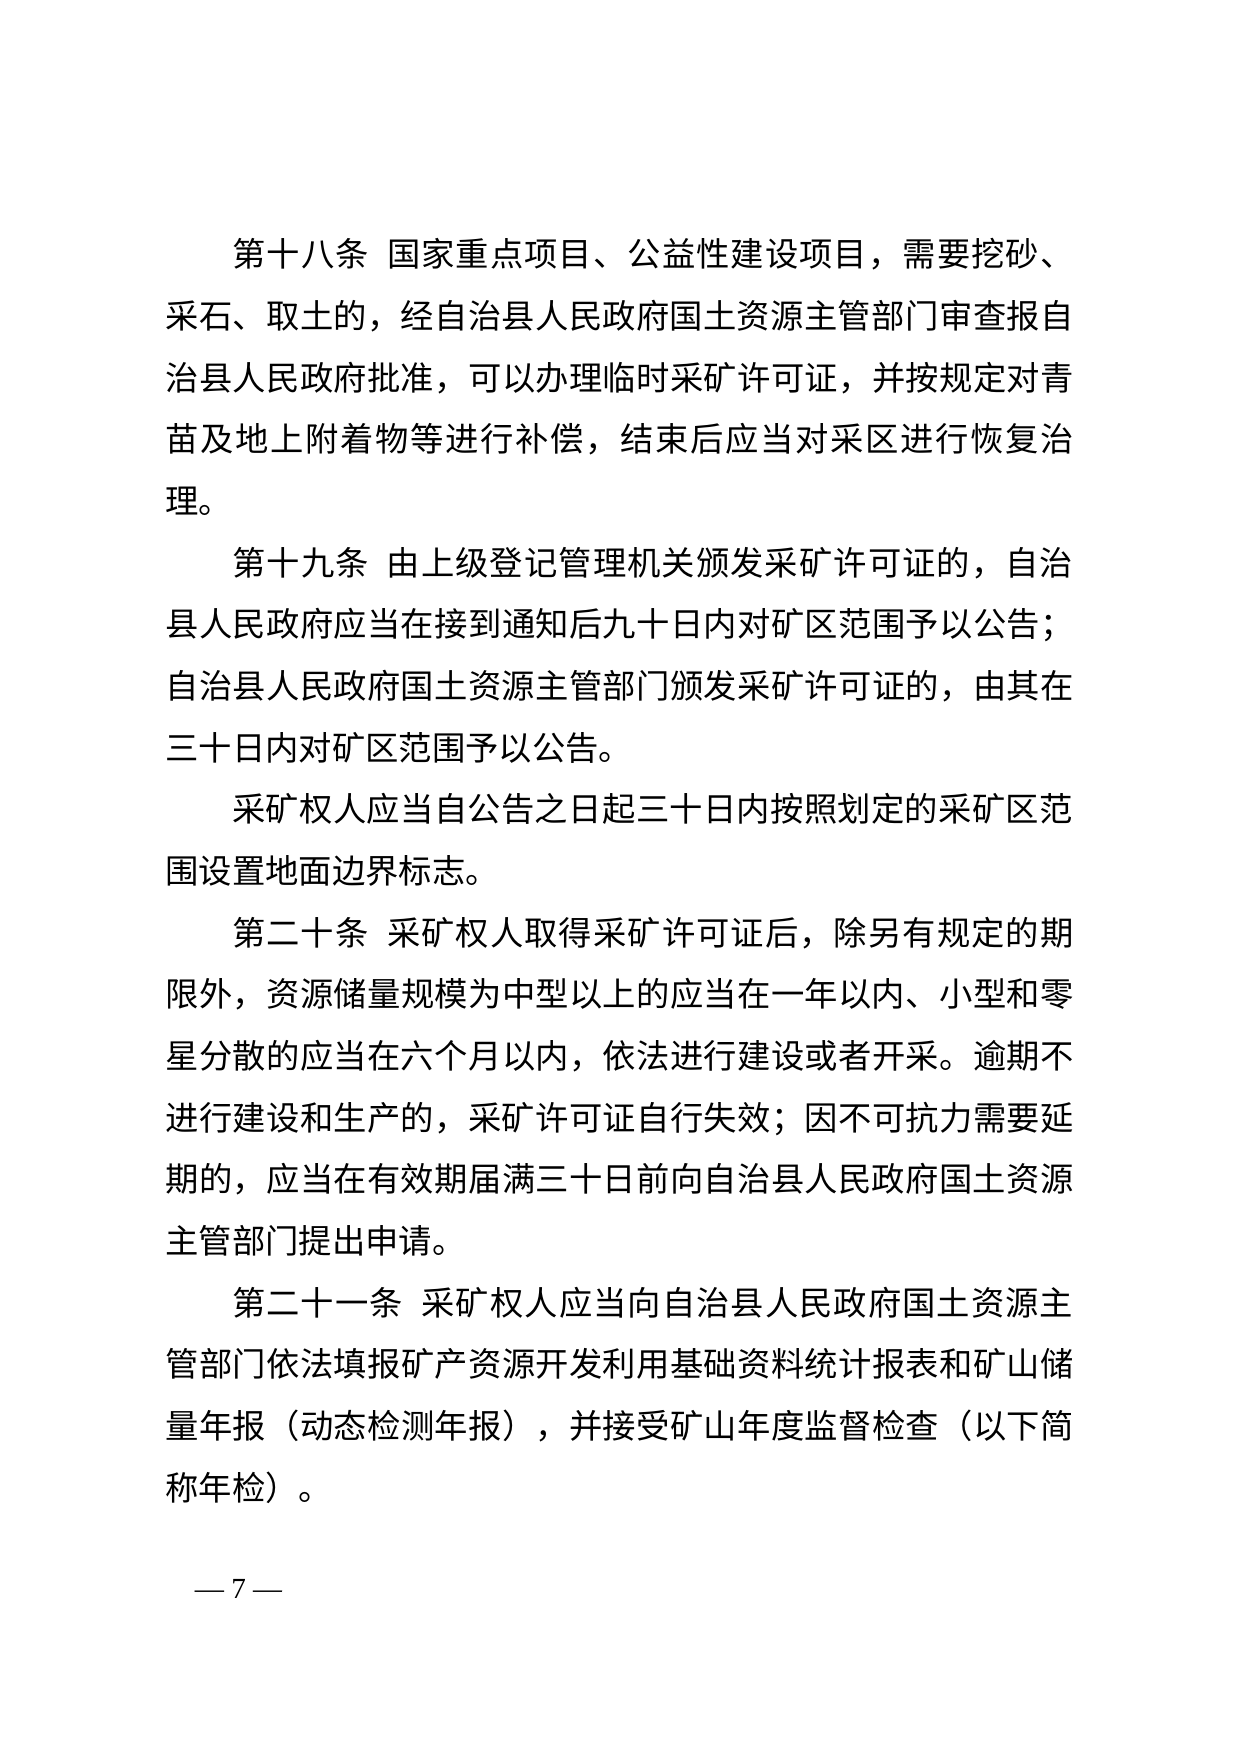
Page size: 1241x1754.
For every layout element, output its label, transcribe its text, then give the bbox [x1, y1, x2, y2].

text 采矿权人应当自公告之日起三十日内按照划定的采矿区范围设置地面边界标志。 [165, 772, 1075, 896]
text 第十九条 由上级登记管理机关颁发采矿许可证的，自治县人民政府应当在接到通知后九十日内对矿区范围予以公告；自治县人民政府国土资源主管部门颁发采矿许可证的，由其在三十日内对矿区范围予以公告。 [165, 526, 1075, 772]
text 第二十条 采矿权人取得采矿许可证后，除另有规定的期限外，资源储量规模为中型以上的应当在一年以内、小型和零星分散的应当在六个月以内，依法进行建设或者开采。逾期不进行建设和生产的，采矿许可证自行失效；因不可抗力需要延期的，应当在有效期届满三十日前向自治县人民政府国土资源主管部门提出申请。 [165, 896, 1075, 1266]
text 第二十一条 采矿权人应当向自治县人民政府国土资源主管部门依法填报矿产资源开发利用基础资料统计报表和矿山储量年报（动态检测年报），并接受矿山年度监督检查（以下简称年检）。 [165, 1266, 1075, 1512]
text 第十八条 国家重点项目、公益性建设项目，需要挖砂、采石、取土的，经自治县人民政府国土资源主管部门审查报自治县人民政府批准，可以办理临时采矿许可证，并按规定对青苗及地上附着物等进行补偿，结束后应当对采区进行恢复治理。 [165, 217, 1075, 526]
